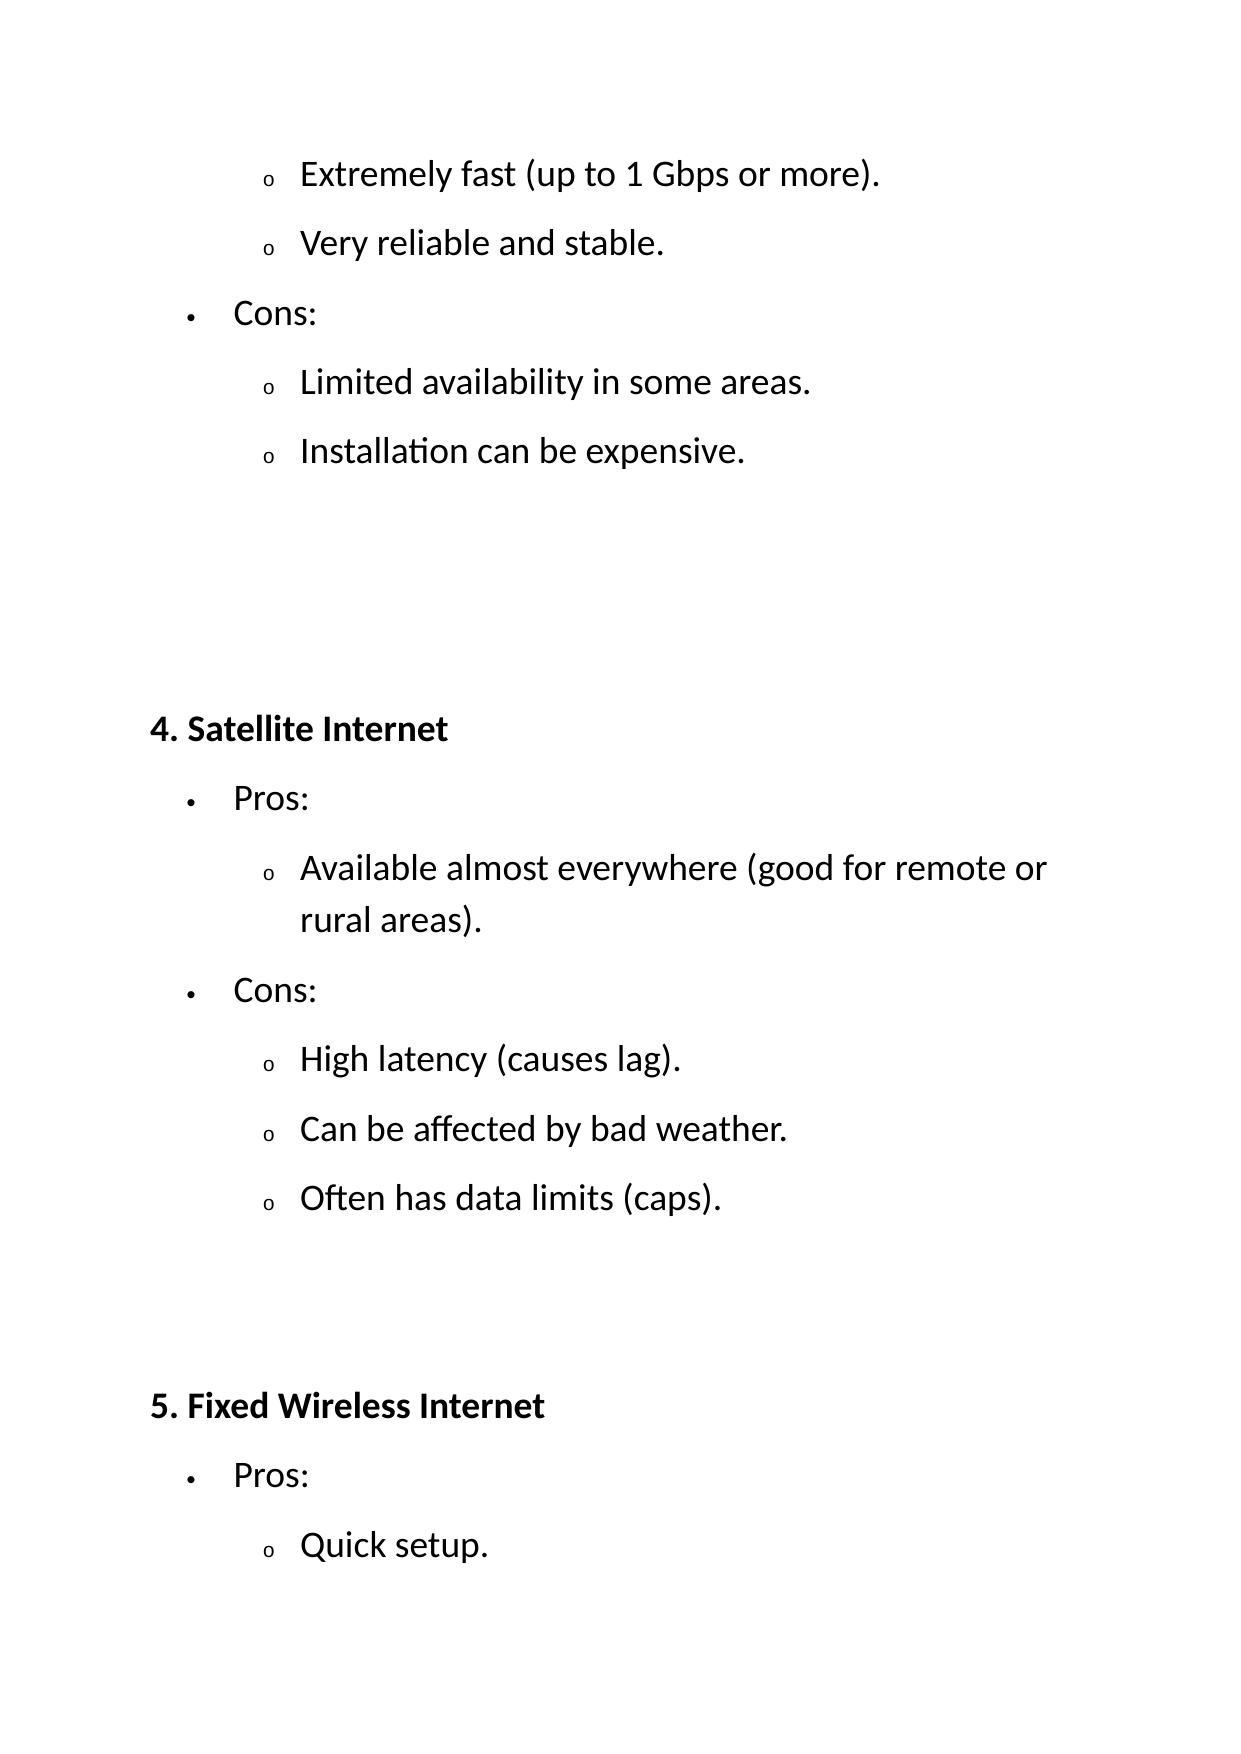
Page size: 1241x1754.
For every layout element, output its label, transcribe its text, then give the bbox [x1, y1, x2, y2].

list Available almost everywhere (good for remote or rural areas). [262, 844, 1090, 942]
list High latency (causes lag). [262, 1035, 1090, 1081]
list Pros: [187, 1451, 1090, 1497]
text 5. Fixed Wireless Internet [150, 1382, 1090, 1428]
list Extremely fast (up to 1 Gbps or more). [262, 150, 1090, 196]
list Installation can be expensive. [262, 427, 1090, 473]
list Pros: [187, 774, 1090, 820]
list Limited availability in some areas. [262, 358, 1090, 404]
list Often has data limits (caps). [262, 1174, 1090, 1220]
list Very reliable and stable. [262, 219, 1090, 265]
list Cons: [187, 289, 1090, 334]
list Quick setup. [262, 1521, 1090, 1567]
list Can be affected by bad weather. [262, 1104, 1090, 1150]
list Cons: [187, 966, 1090, 1012]
text 4. Satellite Internet [150, 705, 1090, 751]
